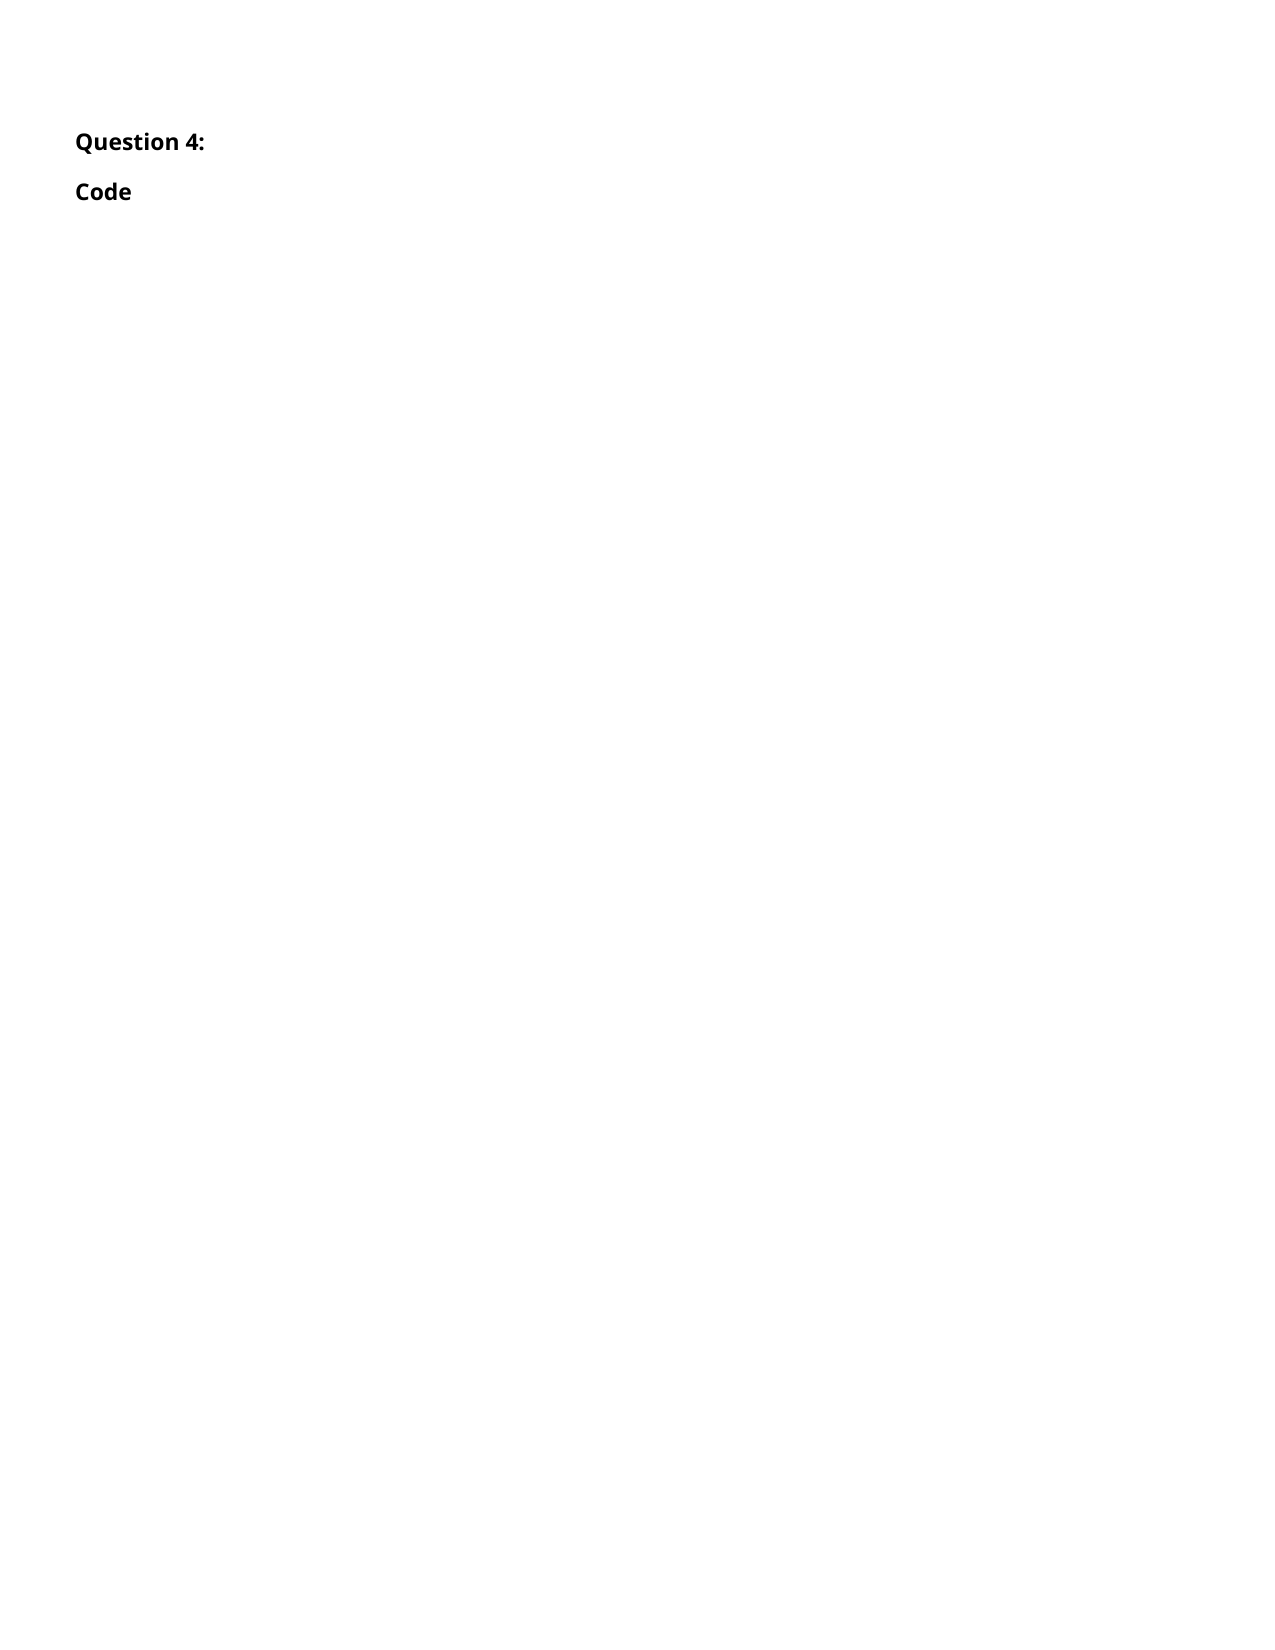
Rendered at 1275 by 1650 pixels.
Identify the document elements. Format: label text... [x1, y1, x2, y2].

text Question 4: [75, 125, 1200, 157]
text Code [75, 176, 1200, 207]
